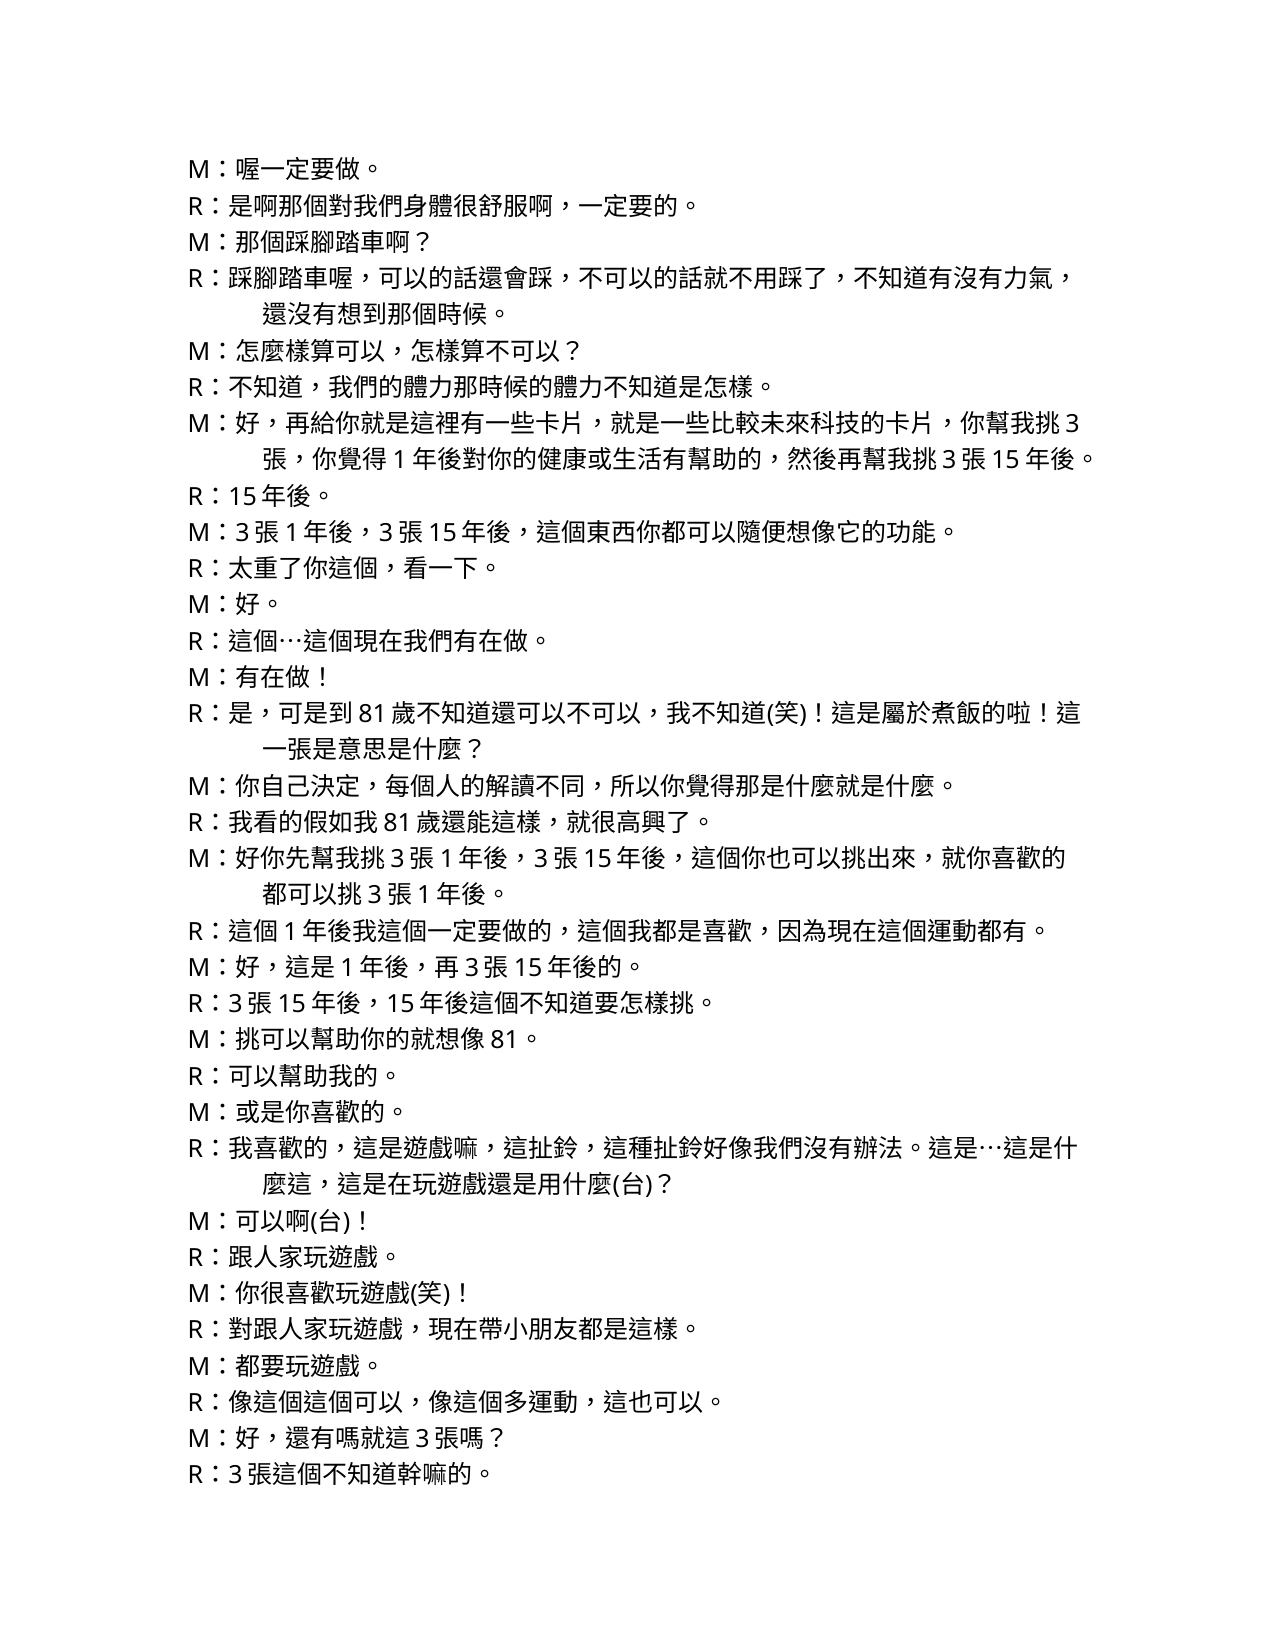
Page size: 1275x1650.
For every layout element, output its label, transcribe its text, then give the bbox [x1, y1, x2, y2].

text M：好，這是1年後，再3張15年後的。 [187, 947, 1087, 984]
text R：15年後。 [187, 476, 1087, 512]
text R：3張這個不知道幹嘛的。 [187, 1455, 1087, 1491]
text M：挑可以幫助你的就想像81。 [187, 1020, 1087, 1056]
text R：是啊那個對我們身體很舒服啊，一定要的。 [187, 186, 1087, 222]
text R：3張15年後，15年後這個不知道要怎樣挑。 [187, 984, 1087, 1020]
text M：有在做！ [187, 657, 1087, 694]
text M：或是你喜歡的。 [187, 1092, 1087, 1129]
text R：這個1年後我這個一定要做的，這個我都是喜歡，因為現在這個運動都有。 [187, 911, 1087, 947]
text M：都要玩遊戲。 [187, 1346, 1087, 1382]
text M：那個踩腳踏車啊？ [187, 222, 1087, 259]
text R：可以幫助我的。 [187, 1056, 1087, 1092]
text R：這個…這個現在我們有在做。 [187, 621, 1087, 657]
text M：喔一定要做。 [187, 150, 1087, 186]
text M：好，還有嗎就這3張嗎？ [187, 1419, 1087, 1455]
text R：跟人家玩遊戲。 [187, 1237, 1087, 1274]
text R：太重了你這個，看一下。 [187, 549, 1087, 585]
text M：你很喜歡玩遊戲(笑)！ [187, 1274, 1087, 1310]
text M：好你先幫我挑3張1年後，3張15年後，這個你也可以挑出來，就你喜歡的都可以挑3張1年後。 [187, 839, 1087, 911]
text M：你自己決定，每個人的解讀不同，所以你覺得那是什麼就是什麼。 [187, 766, 1087, 802]
text M：怎麼樣算可以，怎樣算不可以？ [187, 331, 1087, 367]
text R：踩腳踏車喔，可以的話還會踩，不可以的話就不用踩了，不知道有沒有力氣，還沒有想到那個時候。 [187, 259, 1087, 331]
text R：對跟人家玩遊戲，現在帶小朋友都是這樣。 [187, 1310, 1087, 1346]
text R：我看的假如我81歲還能這樣，就很高興了。 [187, 802, 1087, 839]
text M：可以啊(台)！ [187, 1201, 1087, 1237]
text R：像這個這個可以，像這個多運動，這也可以。 [187, 1382, 1087, 1419]
text R：是，可是到81歲不知道還可以不可以，我不知道(笑)！這是屬於煮飯的啦！這一張是意思是什麼？ [187, 694, 1087, 766]
text M：3張1年後，3張15年後，這個東西你都可以隨便想像它的功能。 [187, 512, 1087, 549]
text M：好，再給你就是這裡有一些卡片，就是一些比較未來科技的卡片，你幫我挑3張，你覺得1年後對你的健康或生活有幫助的，然後再幫我挑3張15年後。 [187, 404, 1087, 476]
text M：好。 [187, 585, 1087, 621]
text R：不知道，我們的體力那時候的體力不知道是怎樣。 [187, 367, 1087, 404]
text R：我喜歡的，這是遊戲嘛，這扯鈴，這種扯鈴好像我們沒有辦法。這是…這是什麼這，這是在玩遊戲還是用什麼(台)？ [187, 1129, 1087, 1201]
